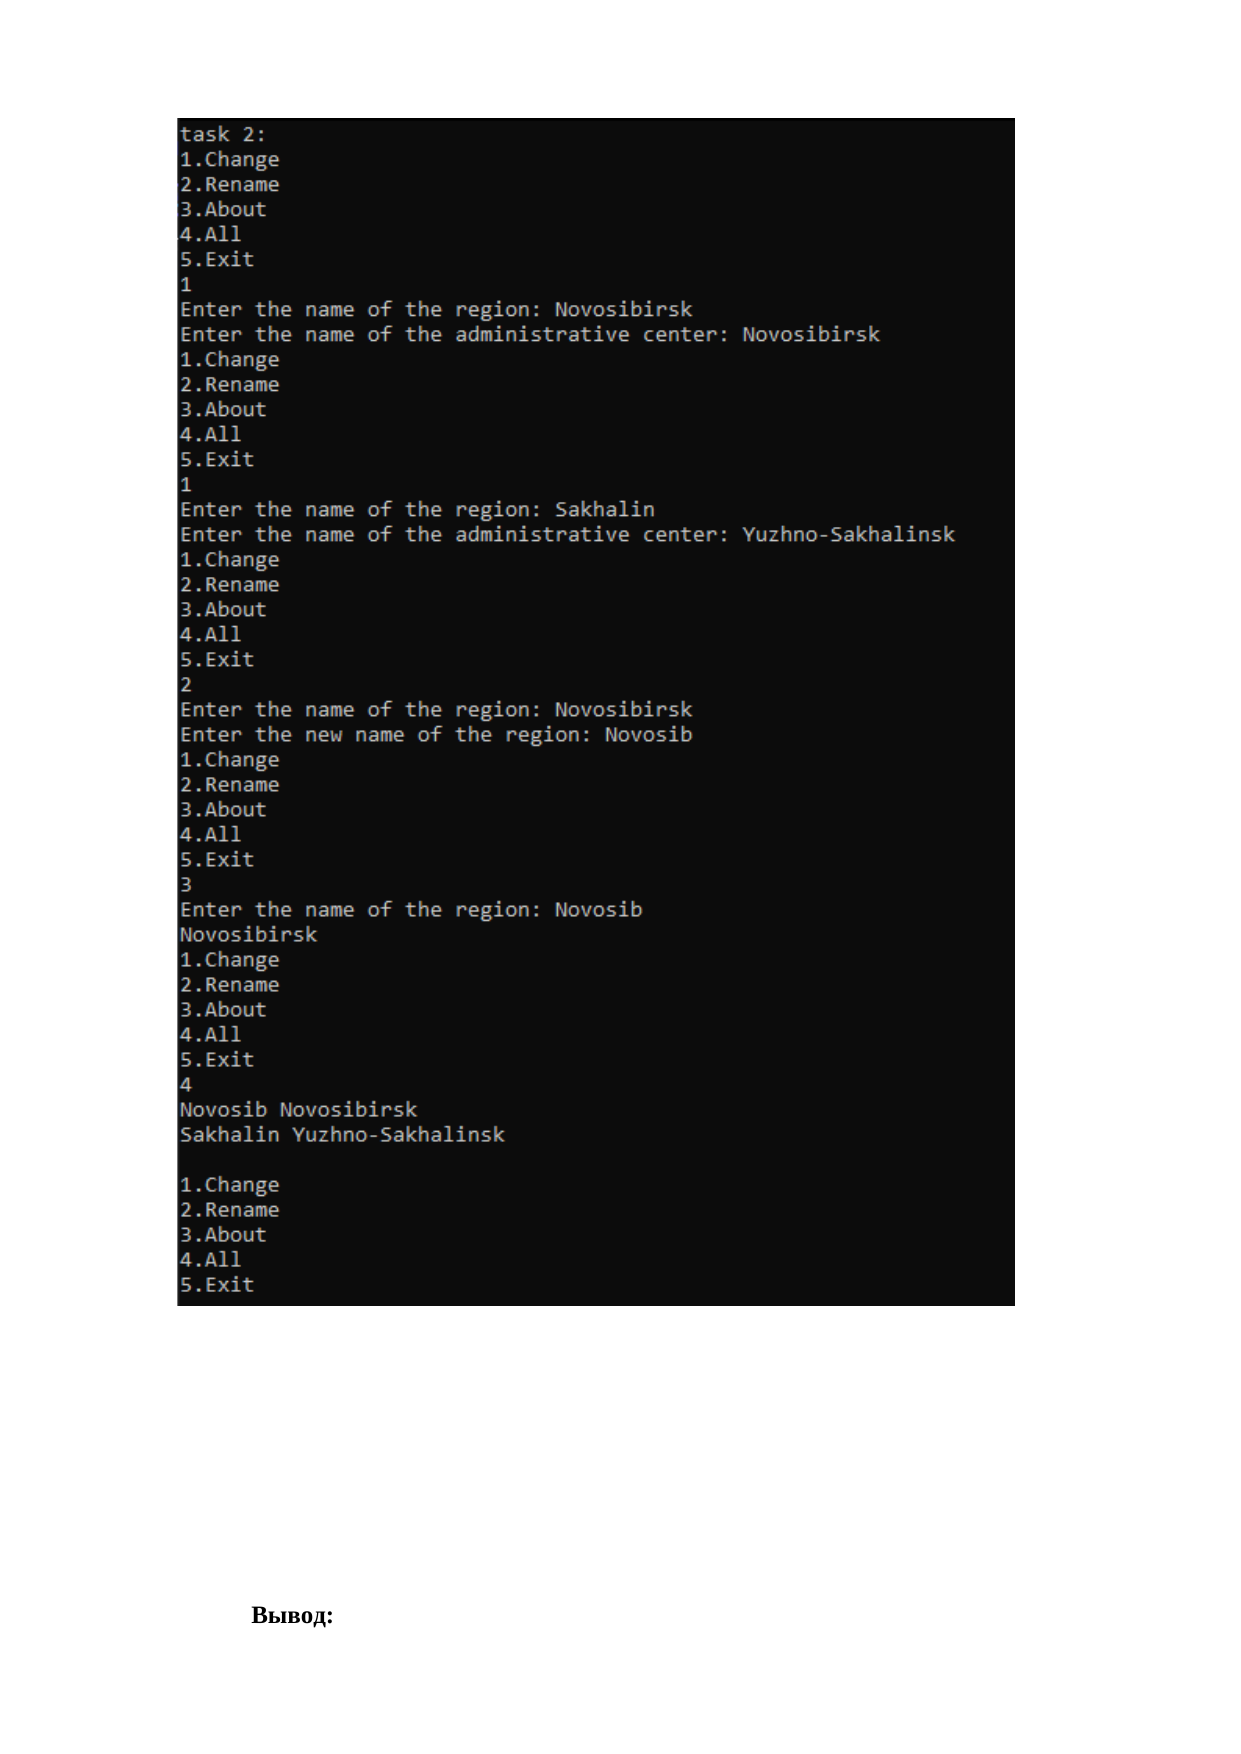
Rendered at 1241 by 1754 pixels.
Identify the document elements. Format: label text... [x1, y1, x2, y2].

picture [177, 118, 1015, 1306]
text Вывод: [177, 1600, 1152, 1629]
